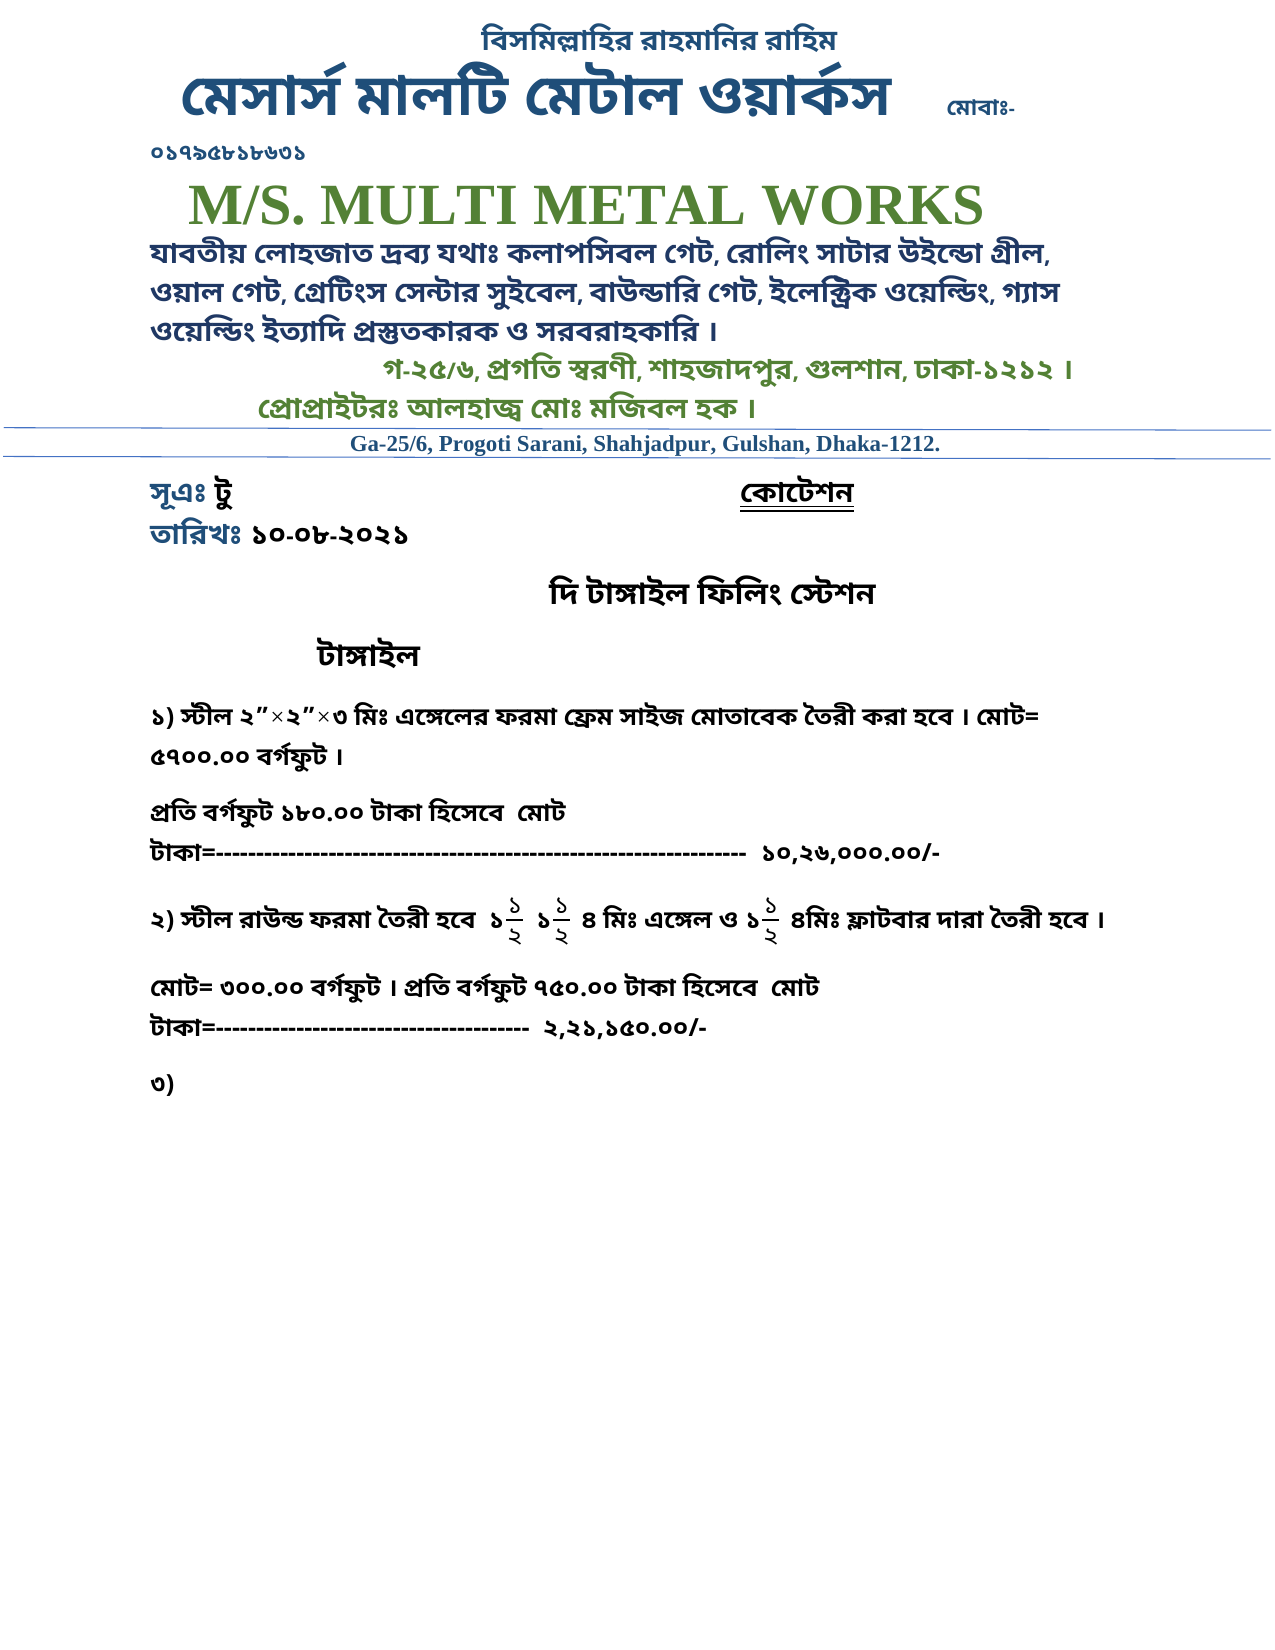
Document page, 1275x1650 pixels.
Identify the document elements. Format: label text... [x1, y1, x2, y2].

text প্রতি বর্গফুট ১৮০.০০ টাকা হিসেবে মোট টাকা=------------------------------------------------------------------ ১০,২৬,০০০.০০/- [150, 795, 1125, 872]
text দি টাঙ্গাইল ফিলিং স্টেশন [150, 576, 1125, 617]
text ২) স্টীল রাউন্ড ফরমা তৈরী হবে ১ ১৪ মিঃ এঙ্গেল ও ১৪মিঃ ফ্লাটবার দারা তৈরী হবে । [150, 891, 1125, 950]
text ৩) [150, 1066, 1125, 1103]
text ১) স্টীল ২”২”৩ মিঃ এঙ্গেলের ফরমা ফ্রেম সাইজ মোতাবেক তৈরী করা হবে । মোট= ৫৭০০.০০ বর্গফুট । [150, 699, 1125, 775]
text টাঙ্গাইল [150, 637, 1125, 679]
text Ga-25/6, Progoti Sarani, Shahjadpur, Gulshan, Dhaka-1212. [150, 430, 1125, 457]
text সূএঃ টু কোটেশন তারিখঃ ১০-০৮-২০২১ [150, 476, 1125, 556]
text মোট= ৩০০.০০ বর্গফুট । প্রতি বর্গফুট ৭৫০.০০ টাকা হিসেবে মোট টাকা=--------------------------------------- ২,২১,১৫০.০০/- [150, 970, 1125, 1046]
